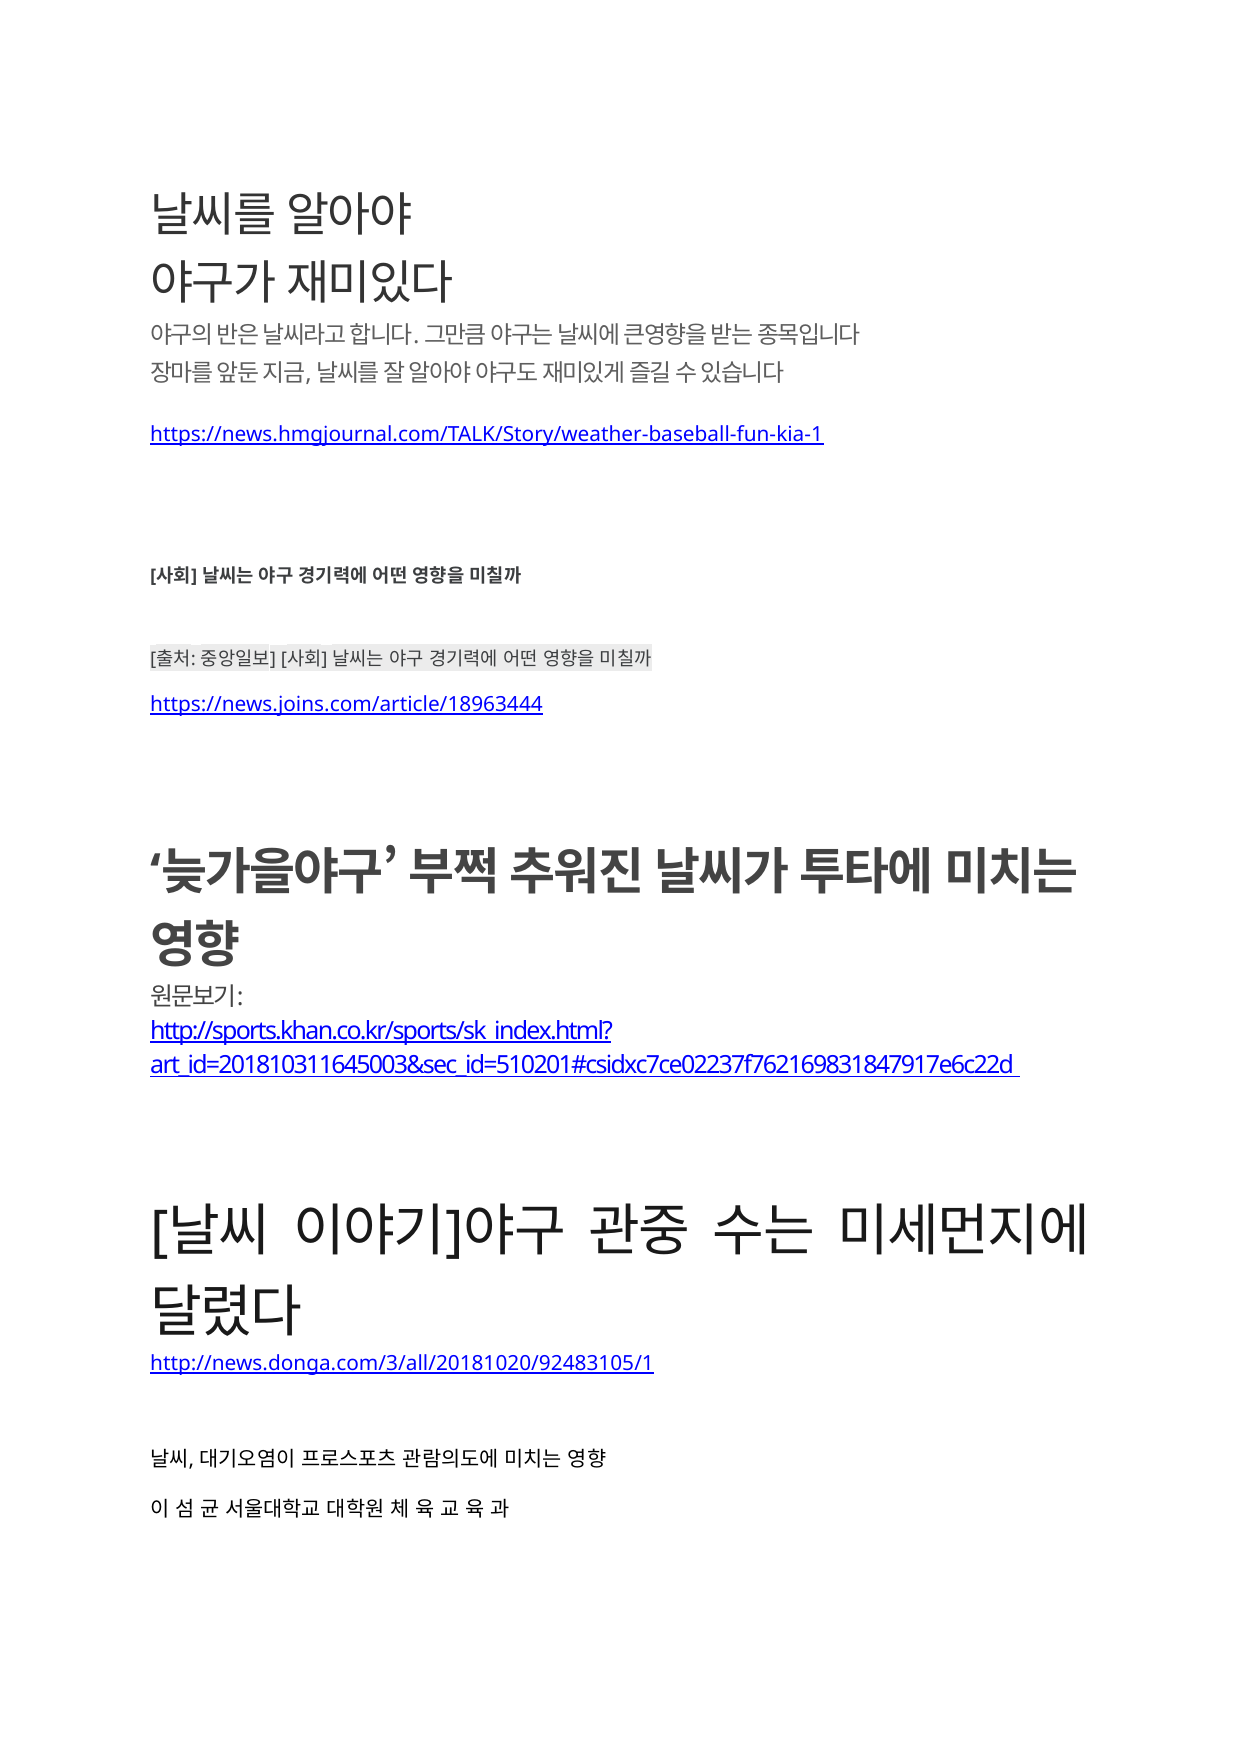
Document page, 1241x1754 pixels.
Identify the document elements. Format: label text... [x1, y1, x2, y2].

text https://news.joins.com/article/18963444 [150, 689, 1090, 718]
subtitle [날씨 이야기]야구 관중 수는 미세먼지에 달렸다 [150, 1185, 1090, 1348]
text [사회] 날씨는 야구 경기력에 어떤 영향을 미칠까 [150, 561, 1090, 588]
text http://news.donga.com/3/all/20181020/92483105/1 [150, 1348, 1090, 1377]
text 이 섬 균 서울대학교 대학원 체 육 교 육 과 [150, 1492, 1090, 1522]
text 날씨를 알아야 야구가 재미있다 [150, 177, 1090, 313]
text 야구의 반은 날씨라고 합니다. 그만큼 야구는 날씨에 큰영향을 받는 종목입니다 장마를 앞둔 지금, 날씨를 잘 알아야 야구도 재미있게 즐길 수 있습니다 [150, 313, 1090, 388]
text [출처: 중앙일보] [사회] 날씨는 야구 경기력에 어떤 영향을 미칠까 [150, 588, 1090, 671]
text ‘늦가을야구’ 부쩍 추워진 날씨가 투타에 미치는 영향 원문보기: http://sports.khan.co.kr/sports/sk_index.html?art_id=201810311645003&sec_id=510201#csidxc7ce02237f762169831847917e6c22d [150, 831, 1090, 1081]
text 날씨, 대기오염이 프로스포츠 관람의도에 미치는 영향 [150, 1443, 1090, 1473]
text https://news.hmgjournal.com/TALK/Story/weather-baseball-fun-kia-1 [150, 419, 1090, 448]
